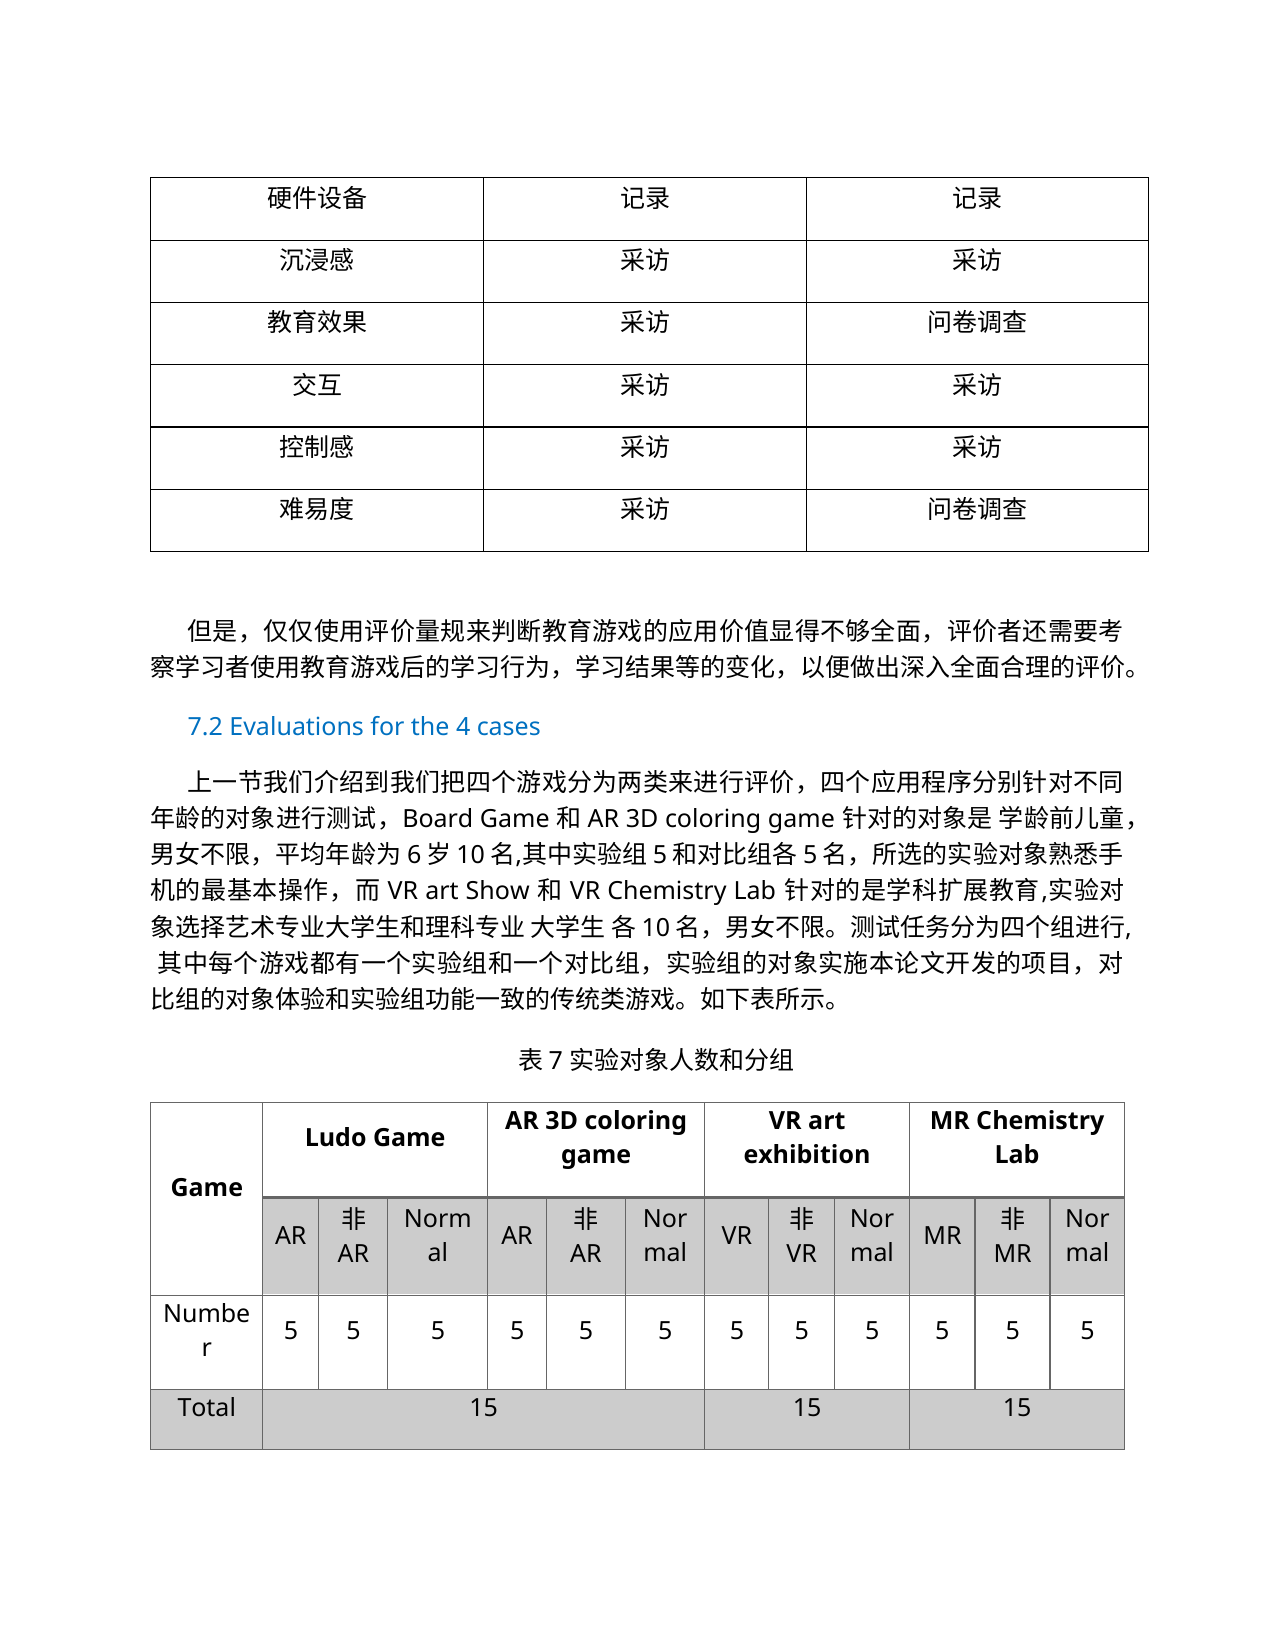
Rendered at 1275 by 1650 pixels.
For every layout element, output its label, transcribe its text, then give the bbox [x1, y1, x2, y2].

table_cell 采访 [807, 428, 1148, 489]
table_cell Normal [626, 1199, 704, 1294]
table_cell 5 [263, 1296, 318, 1389]
table_header Game [151, 1103, 262, 1294]
table_cell 5 [547, 1296, 625, 1389]
table_cell 教育效果 [151, 303, 483, 364]
table_cell VR [705, 1199, 768, 1294]
table_header MR Chemistry Lab [910, 1103, 1124, 1196]
table_cell 采访 [484, 365, 806, 426]
table_cell 5 [488, 1296, 546, 1389]
table_cell 15 [910, 1390, 1124, 1449]
table_cell 非 AR [319, 1199, 387, 1294]
table_cell 采访 [484, 303, 806, 364]
table_cell 记录 [484, 178, 806, 239]
table_cell 5 [1051, 1296, 1124, 1389]
table_cell 非 MR [976, 1199, 1049, 1294]
table_cell 15 [263, 1390, 704, 1449]
table_header Ludo Game [263, 1103, 487, 1196]
table_cell 问卷调查 [807, 490, 1148, 551]
table_cell Normal [835, 1199, 909, 1294]
table_cell 5 [388, 1296, 487, 1389]
table_cell 控制感 [151, 428, 483, 489]
table_cell Total [151, 1390, 262, 1449]
text 但是，仅仅使用评价量规来判断教育游戏的应用价值显得不够全面，评价者还需要考察学习者使用教育游戏后的学习行为，学习结果等的变化，以便做出深入全面合理的评价。 [150, 611, 1125, 683]
table_header AR 3D coloring game [488, 1103, 704, 1196]
table_cell 硬件设备 [151, 178, 483, 239]
table_cell 5 [319, 1296, 387, 1389]
table_cell 记录 [807, 178, 1148, 239]
table_cell 非 AR [547, 1199, 625, 1294]
table_cell MR [910, 1199, 974, 1294]
table_cell AR [488, 1199, 546, 1294]
table_cell 难易度 [151, 490, 483, 551]
table_cell 5 [835, 1296, 909, 1389]
table_cell Normal [388, 1199, 487, 1294]
table_cell 交互 [151, 365, 483, 426]
table_cell 问卷调查 [807, 303, 1148, 364]
table_cell 采访 [807, 365, 1148, 426]
table_cell 5 [976, 1296, 1049, 1389]
table_cell 5 [910, 1296, 974, 1389]
table_cell 5 [705, 1296, 768, 1389]
table_cell Number [151, 1296, 262, 1389]
table_cell 非 VR [769, 1199, 834, 1294]
text 表7 实验对象人数和分组 [150, 1041, 1125, 1077]
table_cell 15 [705, 1390, 909, 1449]
table_cell AR [263, 1199, 318, 1294]
table_cell 沉浸感 [151, 241, 483, 302]
table_cell 采访 [484, 241, 806, 302]
text 7.2 Evaluations for the 4 cases [150, 708, 1125, 743]
table_header VR art exhibition [705, 1103, 909, 1196]
table_cell 5 [769, 1296, 834, 1389]
table_cell 采访 [484, 490, 806, 551]
table_cell 采访 [807, 241, 1148, 302]
table_cell Normal [1051, 1199, 1124, 1294]
table_cell 5 [626, 1296, 704, 1389]
table_cell 采访 [484, 428, 806, 489]
text 上一节我们介绍到我们把四个游戏分为两类来进行评价，四个应用程序分别针对不同年龄的对象进行测试，Board Game 和 AR 3D coloring game 针对的对象是 学龄前儿童，男女不限，平均年龄为6岁10名,其中实验组5和对比组各5名，所选的实验对象熟悉手机的最基本操作，而 VR art Show 和 VR Chemistry Lab 针对的是学科扩展教育,实验对象选择艺术专业大学生和理科专业 大学生 各10名，男女不限。测试任务分为四个组进行, 其中每个游戏都有一个实验组和一个对比组，实验组的对象实施本论文开发的项目，对比组的对象体验和实验组功能一致的传统类游戏。如下表所示。 [150, 762, 1125, 1016]
